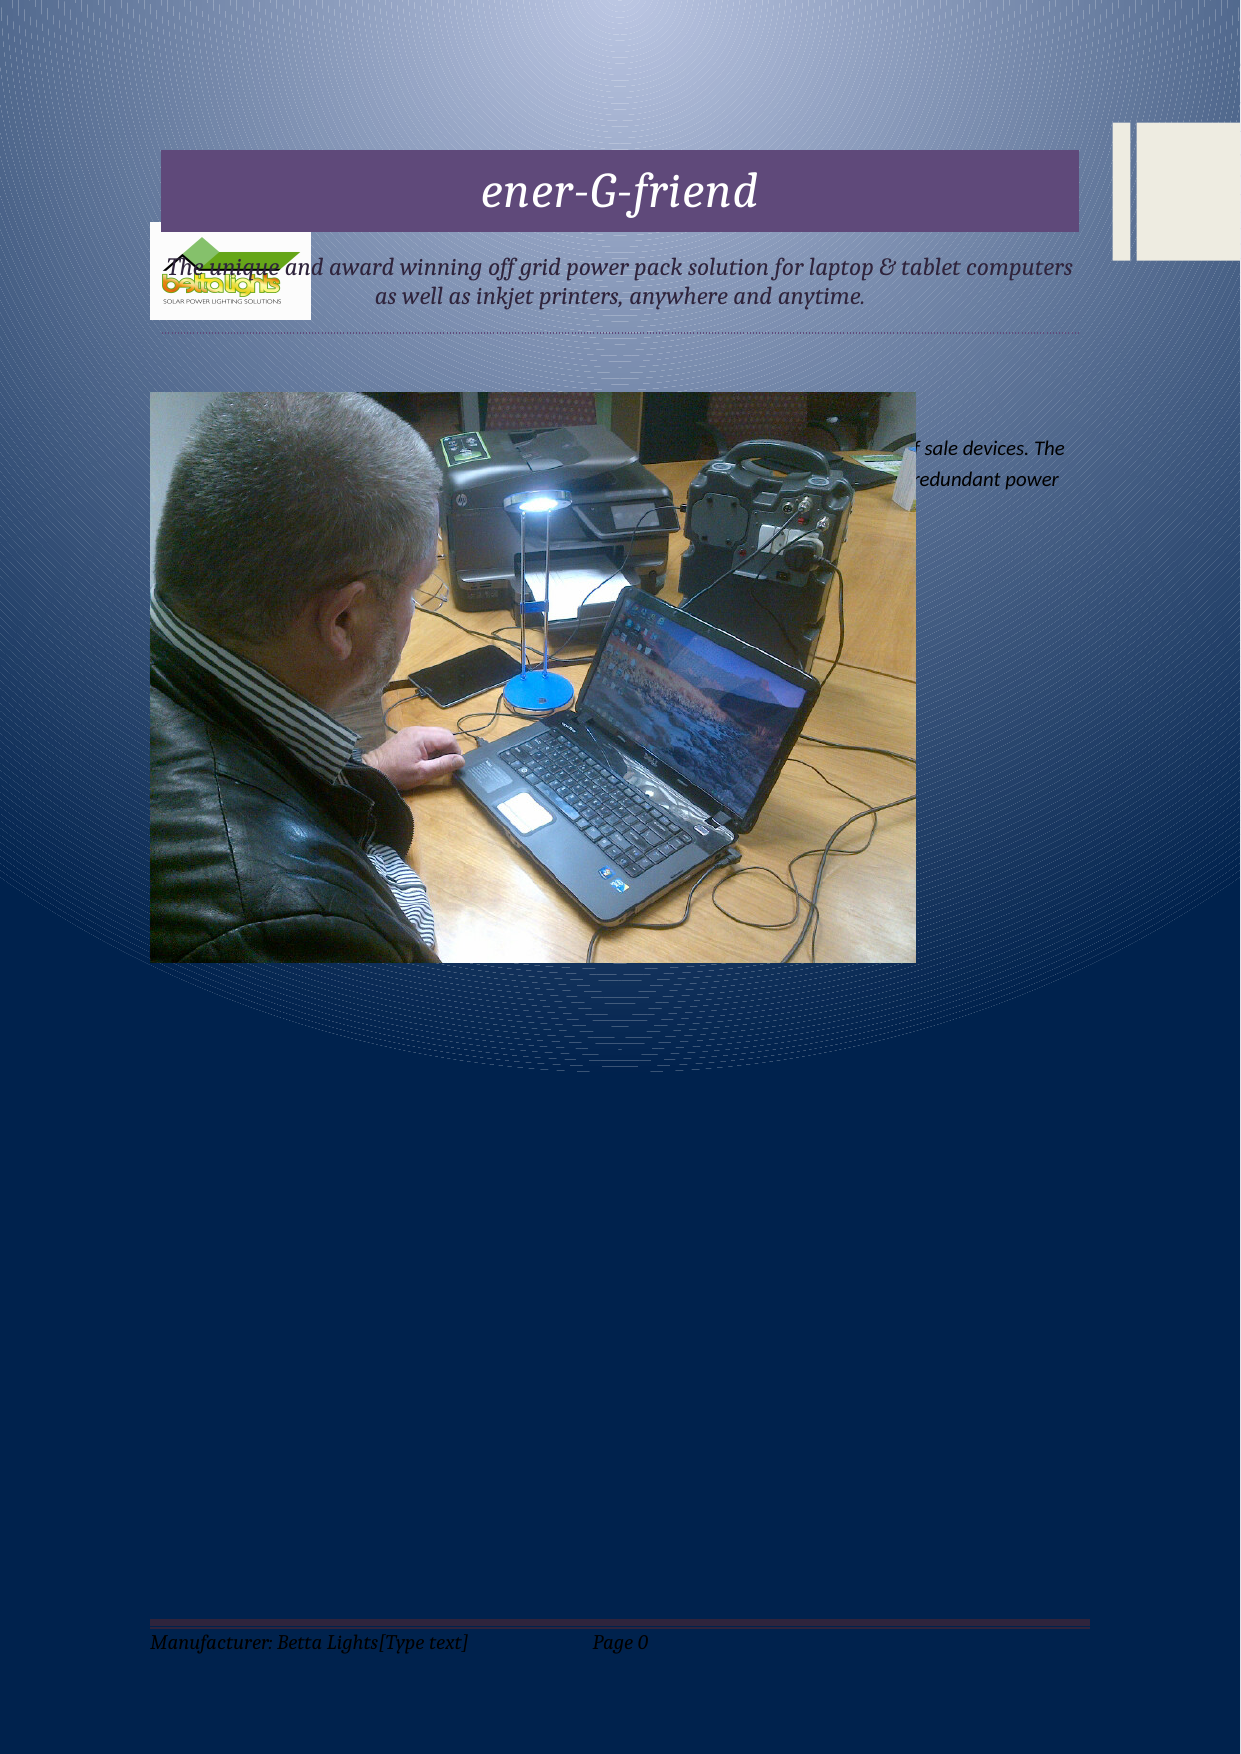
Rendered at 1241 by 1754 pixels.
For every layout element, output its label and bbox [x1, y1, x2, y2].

picture [150, 392, 916, 963]
picture [150, 222, 311, 320]
